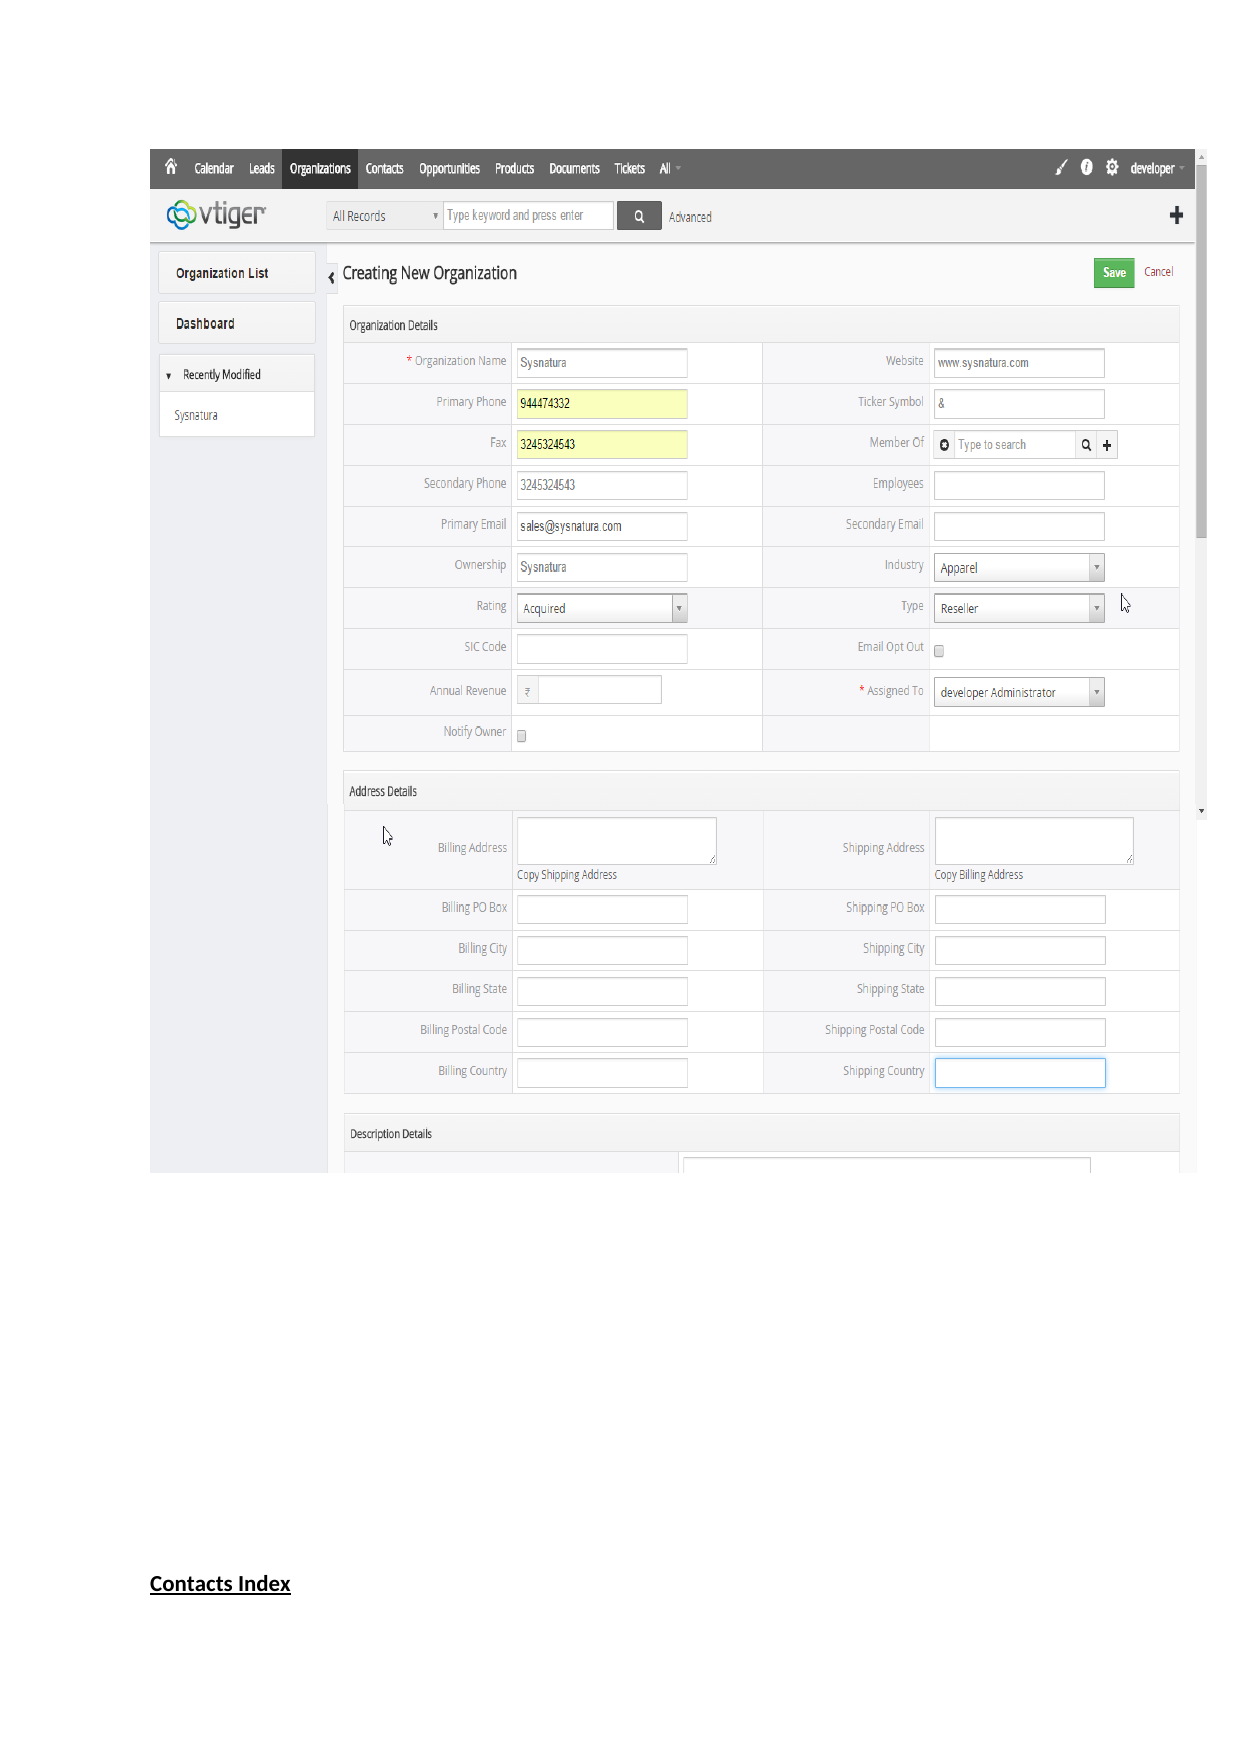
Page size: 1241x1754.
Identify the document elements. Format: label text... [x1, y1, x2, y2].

picture [150, 149, 1207, 1173]
text Contacts Index [150, 1569, 1090, 1597]
